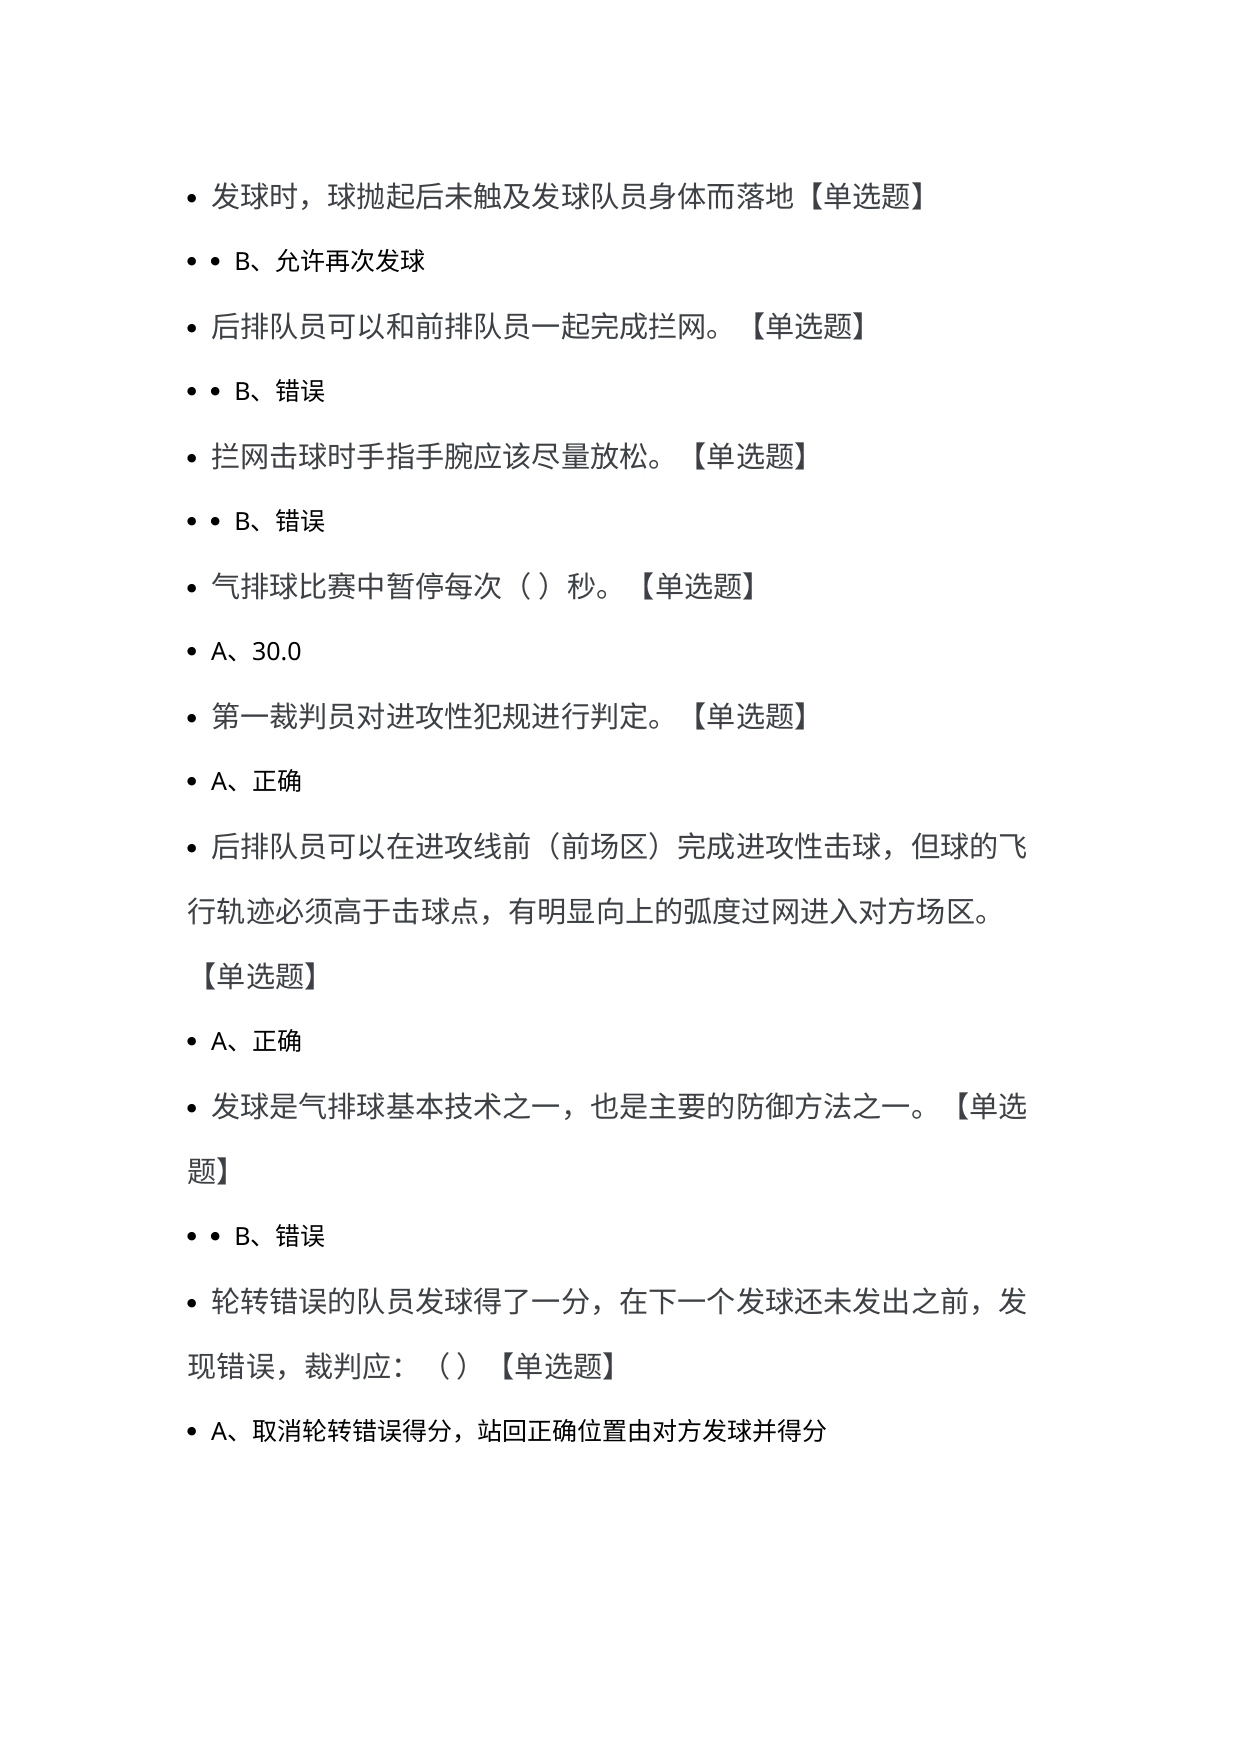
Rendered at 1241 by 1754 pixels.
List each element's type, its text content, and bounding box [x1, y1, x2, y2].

text · A、正确 [187, 747, 1053, 812]
text · 发球时，球抛起后未触及发球队员身体而落地【单选题】 [187, 162, 1053, 227]
text · 后排队员可以和前排队员一起完成拦网。【单选题】 [187, 292, 1053, 357]
text · A、30.0 [187, 617, 1053, 682]
text · 气排球比赛中暂停每次（ ）秒。【单选题】 [187, 552, 1053, 617]
text · 发球是气排球基本技术之一，也是主要的防御方法之一。【单选题】 [187, 1072, 1053, 1202]
text · 后排队员可以在进攻线前（前场区）完成进攻性击球，但球的飞行轨迹必须高于击球点，有明显向上的弧度过网进入对方场区。【单选题】 [187, 812, 1053, 1007]
text · 拦网击球时手指手腕应该尽量放松。【单选题】 [187, 422, 1053, 487]
text · A、取消轮转错误得分，站回正确位置由对方发球并得分 [187, 1397, 1053, 1462]
text · · B、允许再次发球 [187, 227, 1053, 292]
text · 轮转错误的队员发球得了一分，在下一个发球还未发出之前，发现错误，裁判应：（ ）【单选题】 [187, 1267, 1053, 1397]
text · · B、错误 [187, 357, 1053, 422]
text · · B、错误 [187, 1202, 1053, 1267]
text · · B、错误 [187, 487, 1053, 552]
text · 第一裁判员对进攻性犯规进行判定。【单选题】 [187, 682, 1053, 747]
text · A、正确 [187, 1007, 1053, 1072]
